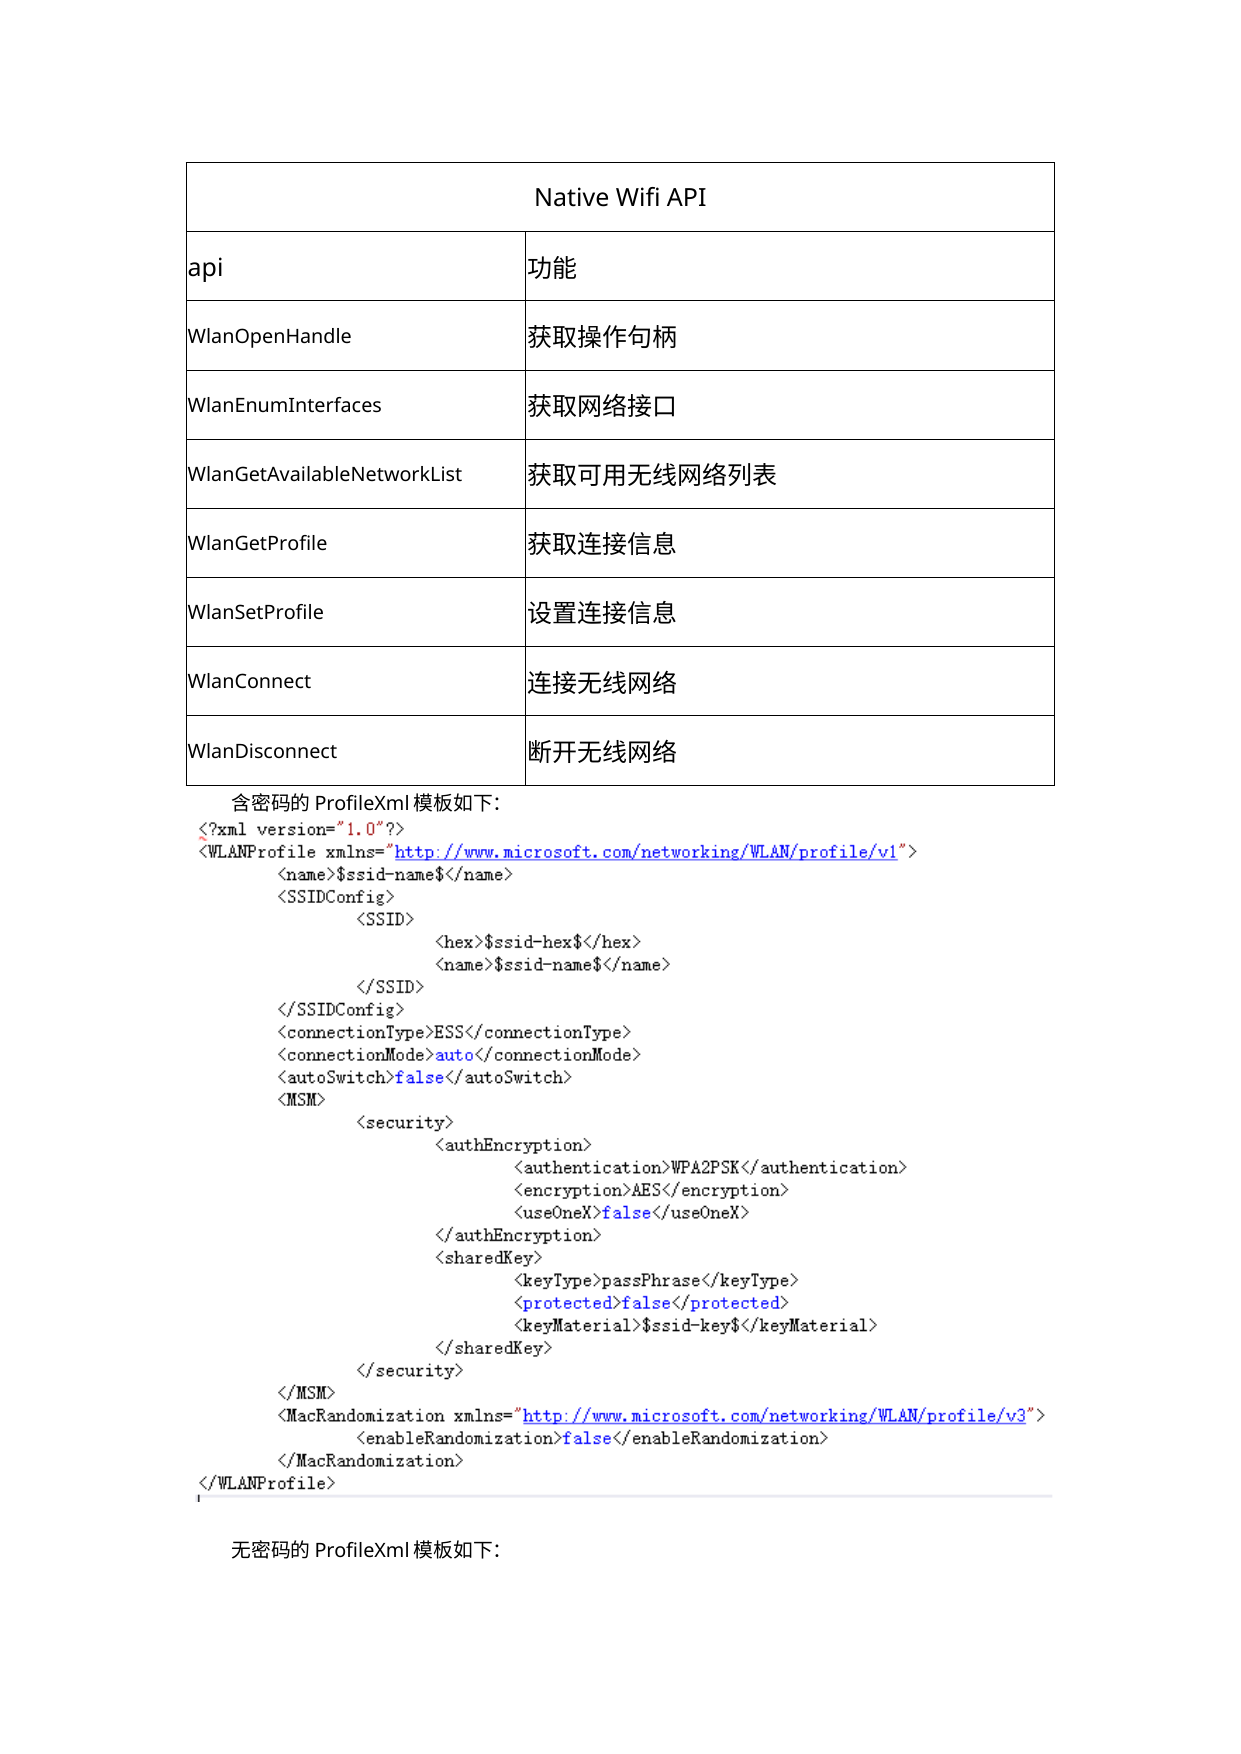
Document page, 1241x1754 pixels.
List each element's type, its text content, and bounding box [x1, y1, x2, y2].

table_cell WlanGetAvailableNetworkList [187, 440, 525, 508]
table_cell WlanSetProfile [187, 578, 525, 646]
table_cell api [187, 232, 525, 300]
table_cell WlanGetProfile [187, 509, 525, 577]
table_cell 获取可用无线网络列表 [526, 440, 1054, 508]
table_cell 连接无线网络 [526, 647, 1054, 715]
table_cell 获取网络接口 [526, 371, 1054, 439]
table_cell 断开无线网络 [526, 716, 1054, 784]
table_cell 获取连接信息 [526, 509, 1054, 577]
text 无密码的ProfileXml模板如下： [187, 1533, 1053, 1566]
table_header Native Wifi API [187, 163, 1054, 231]
text 含密码的ProfileXml模板如下： [187, 786, 1053, 818]
table_cell 设置连接信息 [526, 578, 1054, 646]
table_cell WlanEnumInterfaces [187, 371, 525, 439]
table_cell WlanConnect [187, 647, 525, 715]
picture [187, 818, 1053, 1502]
table_cell 获取操作句柄 [526, 301, 1054, 369]
table_cell WlanOpenHandle [187, 301, 525, 369]
table_cell WlanDisconnect [187, 716, 525, 784]
table_cell 功能 [526, 232, 1054, 300]
